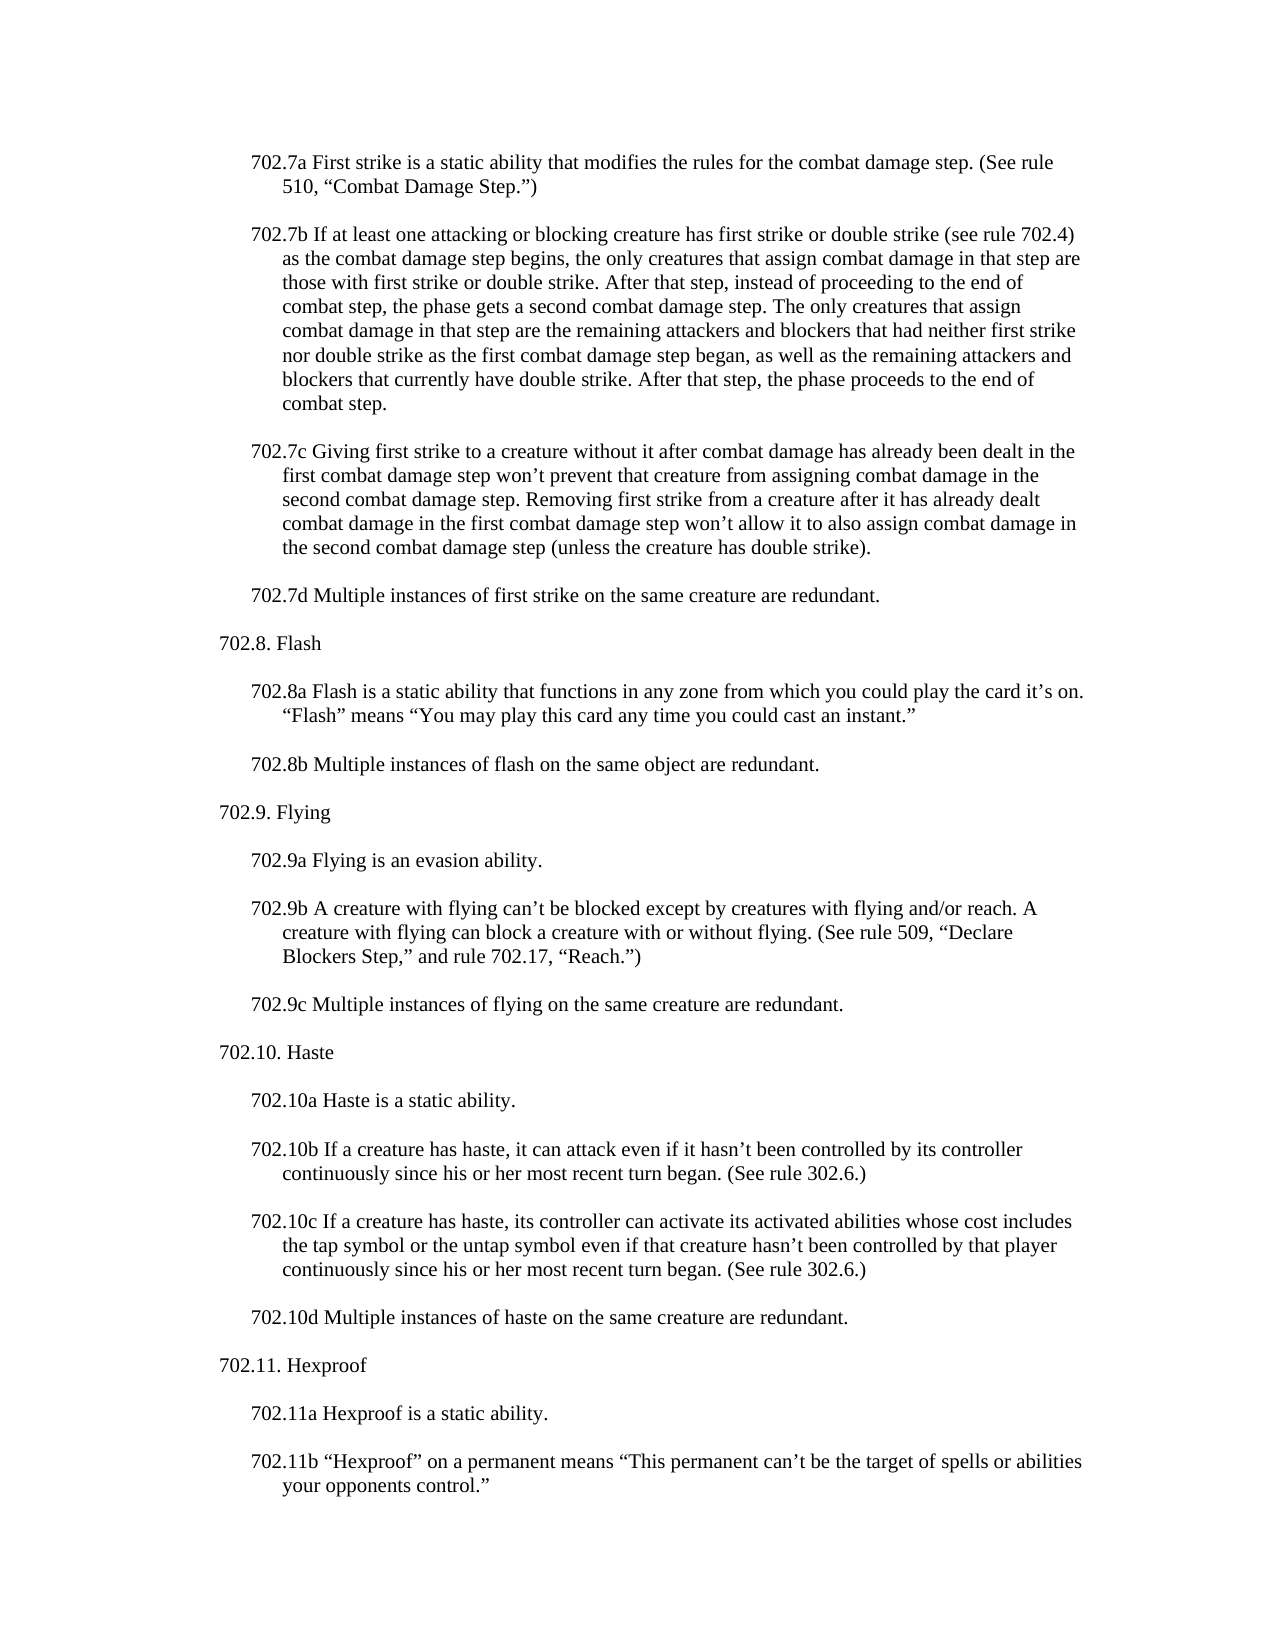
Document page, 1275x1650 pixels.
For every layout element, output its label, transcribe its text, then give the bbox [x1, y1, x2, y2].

text 702.11b “Hexproof” on a permanent means “This permanent can’t be the target of spells or abilities your opponents control.” [251, 1449, 1087, 1497]
text 702.11a Hexproof is a static ability. [251, 1401, 1087, 1425]
text 702.7a First strike is a static ability that modifies the rules for the combat damage step. (See rule 510, “Combat Damage Step.”) [251, 150, 1087, 198]
text 702.10. Haste [219, 1040, 1087, 1064]
text 702.10a Haste is a static ability. [251, 1088, 1087, 1112]
text 702.7b If at least one attacking or blocking creature has first strike or double strike (see rule 702.4) as the combat damage step begins, the only creatures that assign combat damage in that step are those with first strike or double strike. After that step, instead of proceeding to the end of combat step, the phase gets a second combat damage step. The only creatures that assign combat damage in that step are the remaining attackers and blockers that had neither first strike nor double strike as the first combat damage step began, as well as the remaining attackers and blockers that currently have double strike. After that step, the phase proceeds to the end of combat step. [251, 222, 1087, 415]
text 702.8a Flash is a static ability that functions in any zone from which you could play the card it’s on. “Flash” means “You may play this card any time you could cast an instant.” [251, 679, 1087, 727]
text 702.8. Flash [219, 631, 1087, 655]
text 702.11. Hexproof [219, 1353, 1087, 1377]
text 702.9. Flying [219, 800, 1087, 824]
text 702.7d Multiple instances of first strike on the same creature are redundant. [251, 583, 1087, 607]
text 702.9b A creature with flying can’t be blocked except by creatures with flying and/or reach. A creature with flying can block a creature with or without flying. (See rule 509, “Declare Blockers Step,” and rule 702.17, “Reach.”) [251, 896, 1087, 968]
text 702.8b Multiple instances of flash on the same object are redundant. [251, 752, 1087, 776]
text 702.7c Giving first strike to a creature without it after combat damage has already been dealt in the first combat damage step won’t prevent that creature from assigning combat damage in the second combat damage step. Removing first strike from a creature after it has already dealt combat damage in the first combat damage step won’t allow it to also assign combat damage in the second combat damage step (unless the creature has double strike). [251, 439, 1087, 559]
text 702.10d Multiple instances of haste on the same creature are redundant. [251, 1305, 1087, 1329]
text 702.10c If a creature has haste, its controller can activate its activated abilities whose cost includes the tap symbol or the untap symbol even if that creature hasn’t been controlled by that player continuously since his or her most recent turn began. (See rule 302.6.) [251, 1209, 1087, 1281]
text 702.10b If a creature has haste, it can attack even if it hasn’t been controlled by its controller continuously since his or her most recent turn began. (See rule 302.6.) [251, 1137, 1087, 1185]
text 702.9c Multiple instances of flying on the same creature are redundant. [251, 992, 1087, 1016]
text 702.9a Flying is an evasion ability. [251, 848, 1087, 872]
